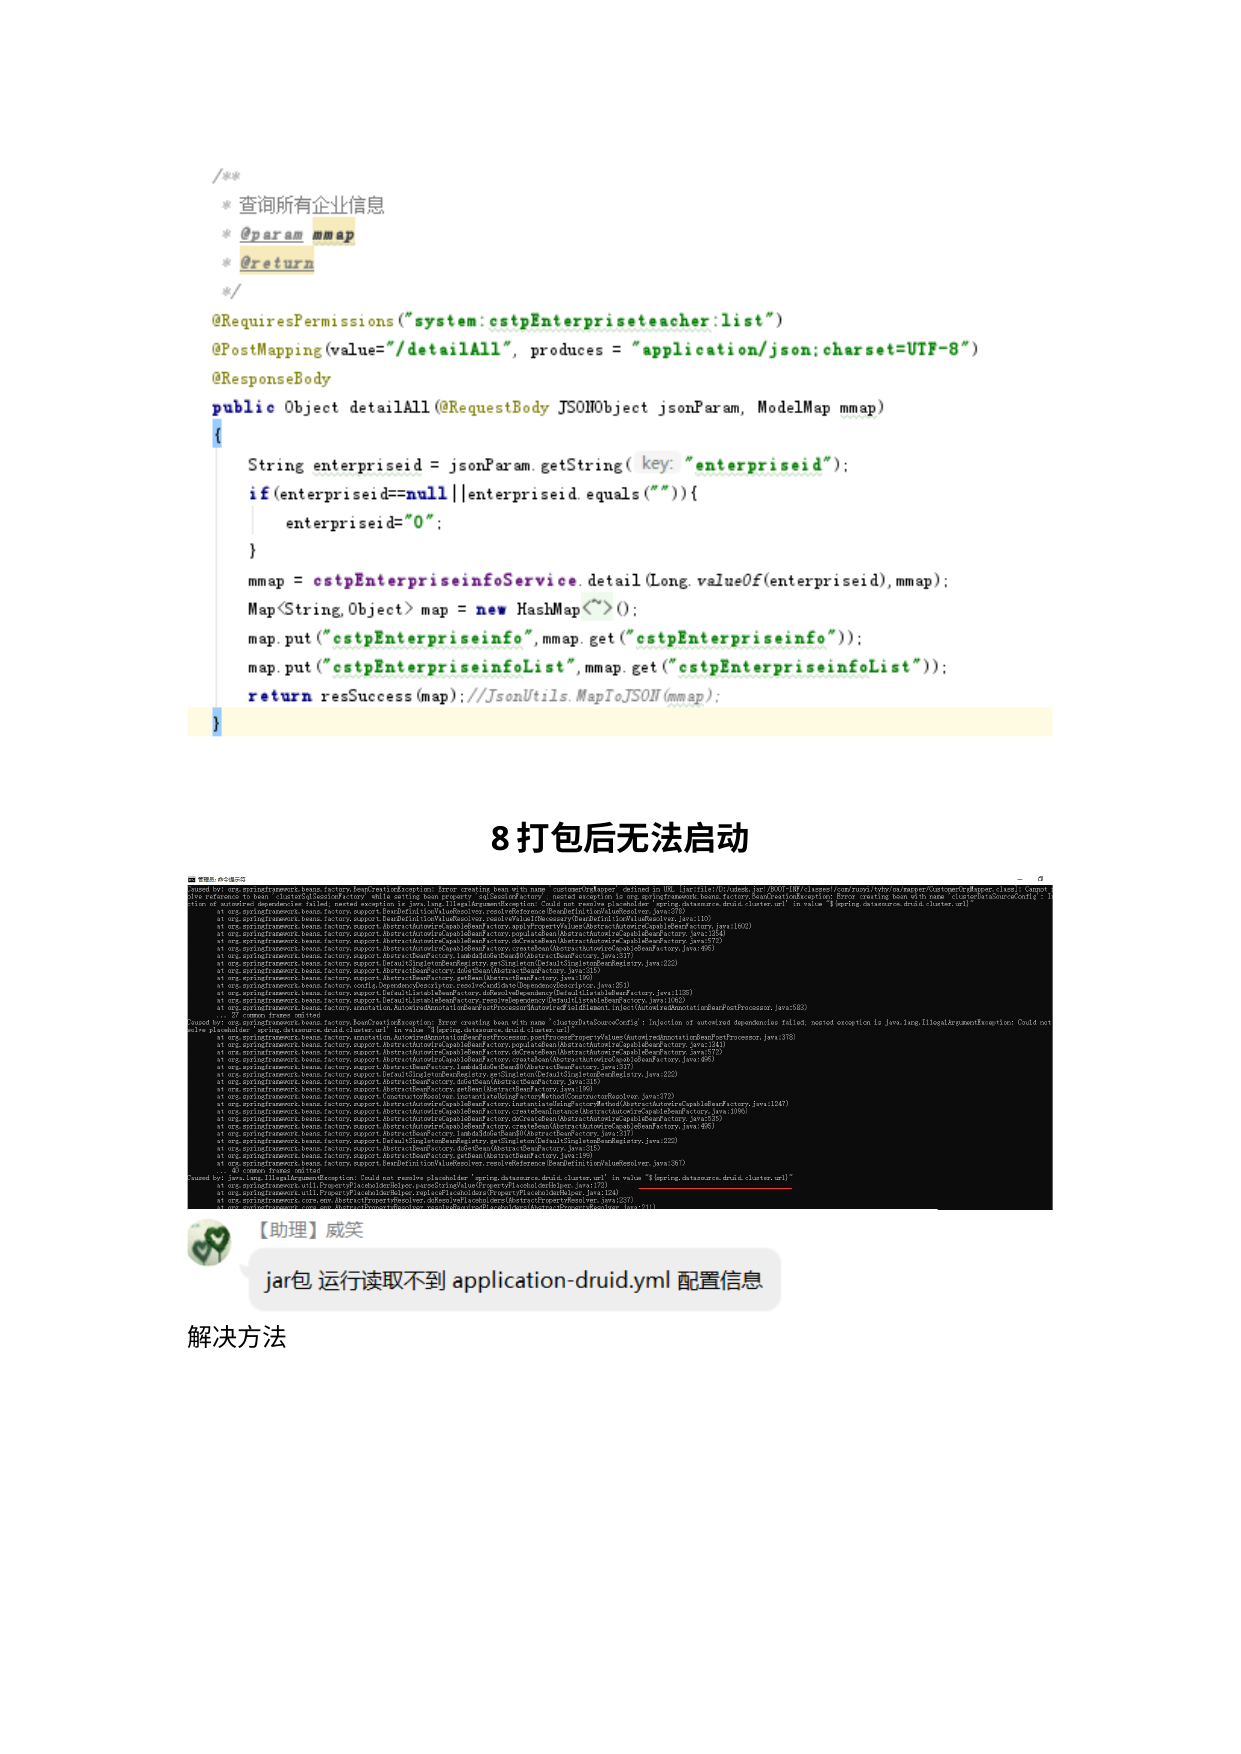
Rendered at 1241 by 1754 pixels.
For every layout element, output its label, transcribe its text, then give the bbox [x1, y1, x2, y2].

title 8打包后无法启动 [187, 804, 1053, 869]
picture [187, 162, 1053, 779]
picture [187, 875, 1053, 1318]
text 解决方法 [187, 1317, 1053, 1354]
